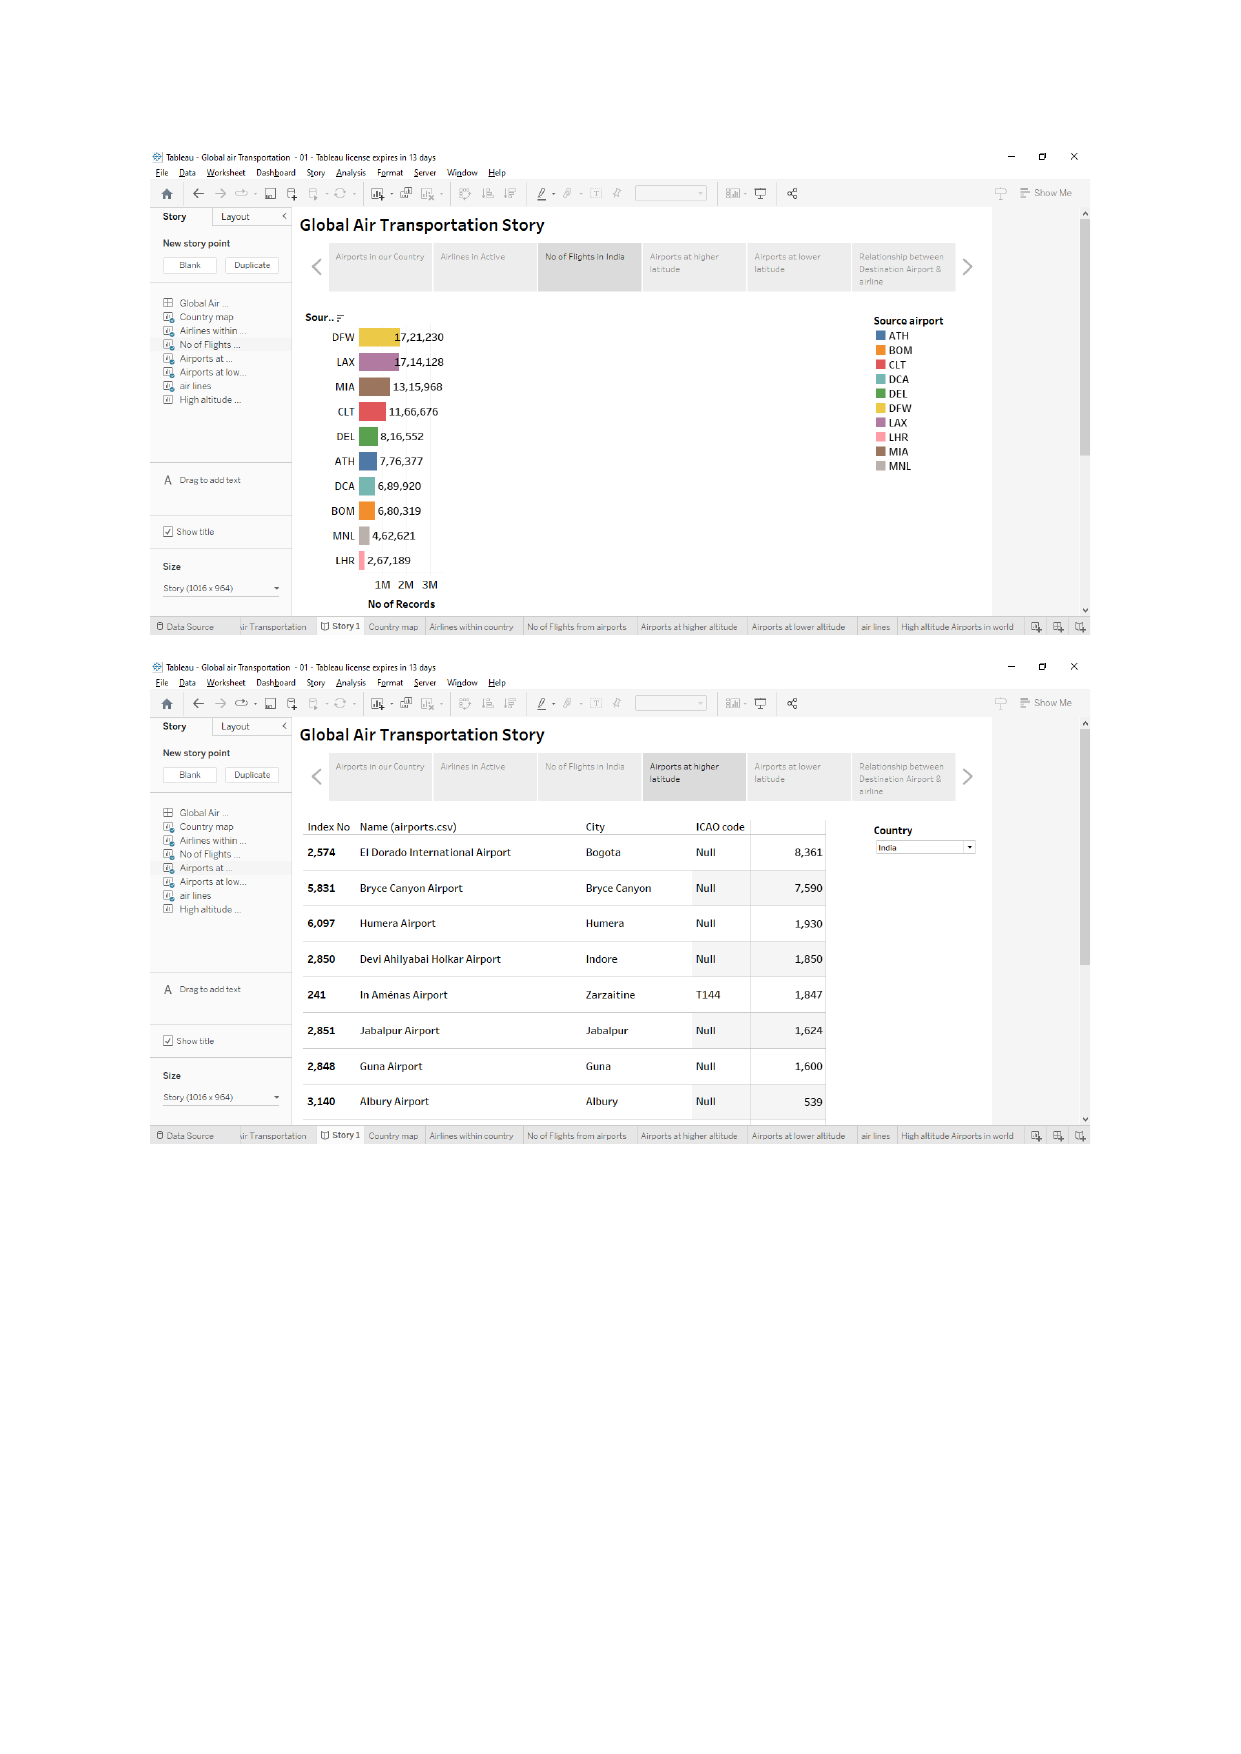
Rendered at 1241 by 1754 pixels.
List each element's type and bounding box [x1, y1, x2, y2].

picture [150, 150, 1091, 635]
picture [150, 659, 1091, 1144]
